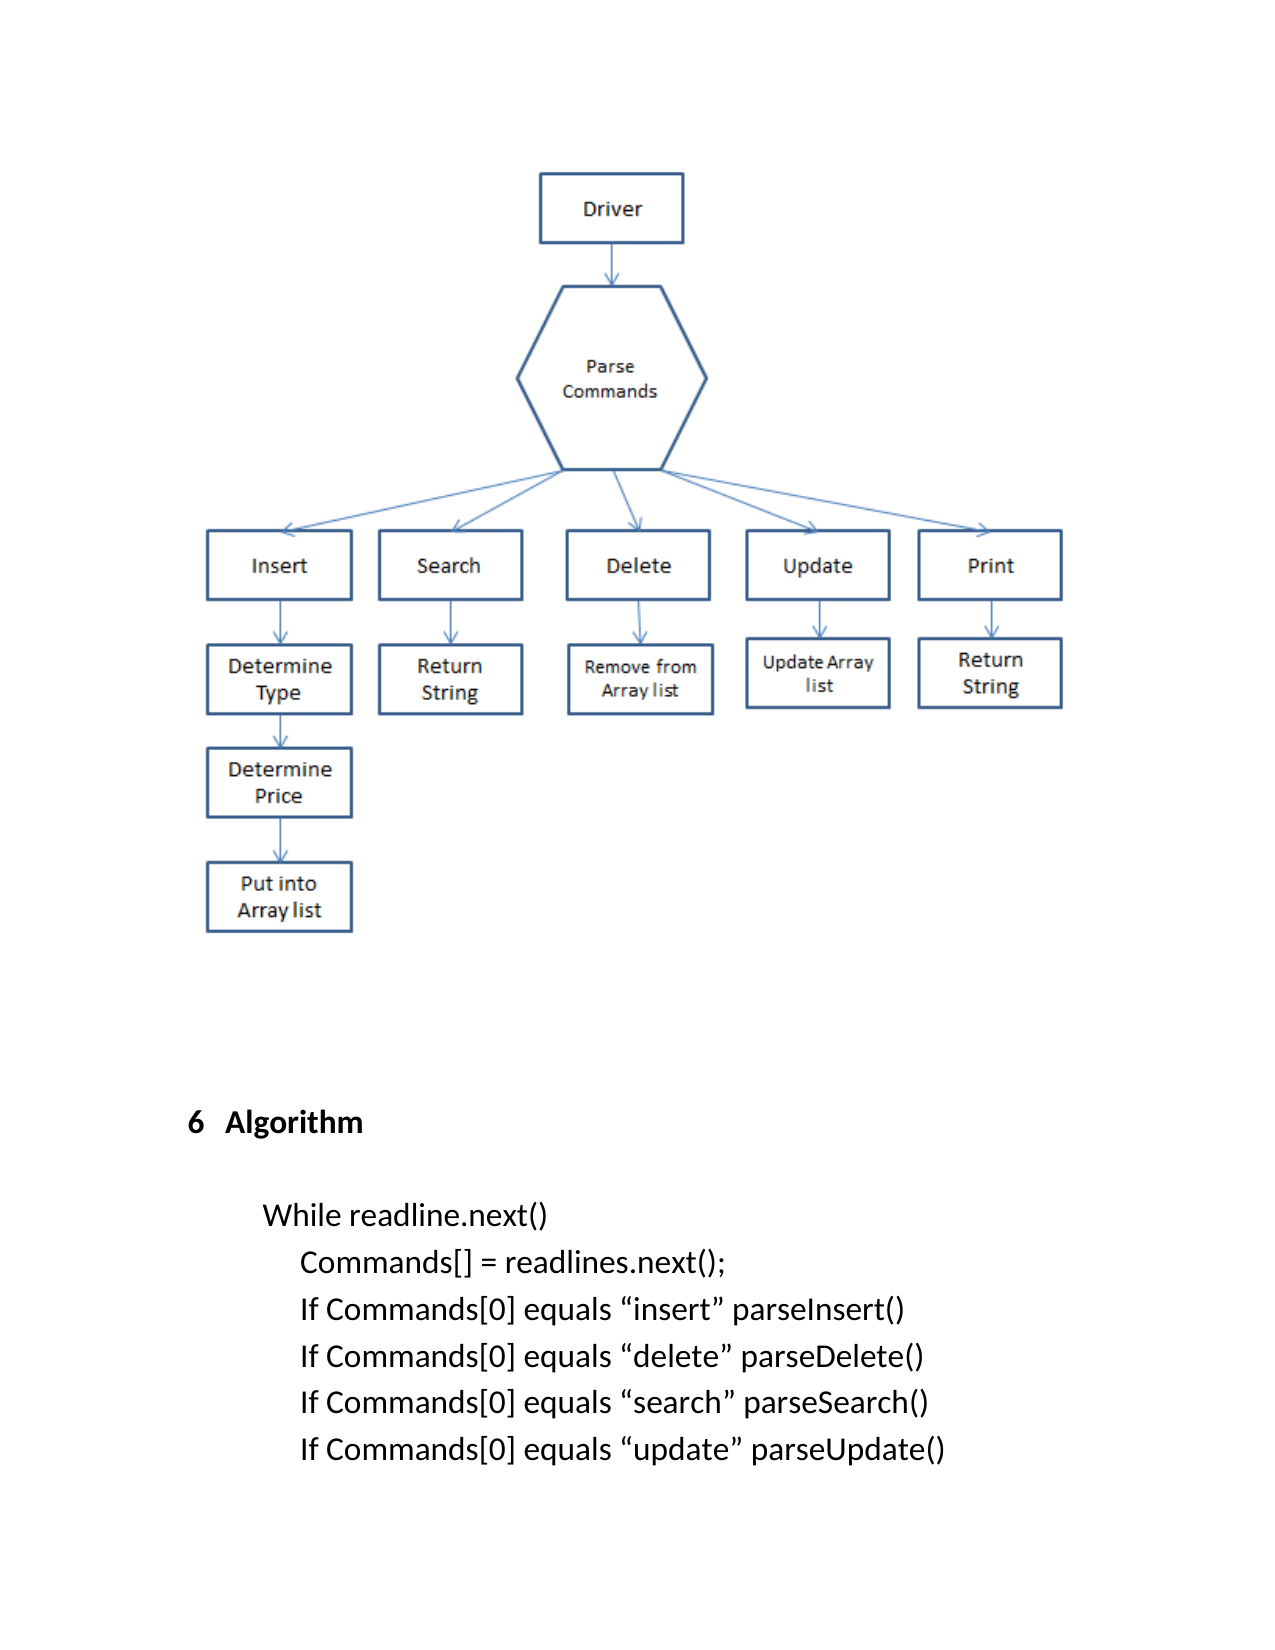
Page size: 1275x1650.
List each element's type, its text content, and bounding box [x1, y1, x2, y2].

list Algorithm [187, 1101, 1125, 1142]
picture [150, 150, 1110, 941]
list If Commands[0] equals “update” parseUpdate() [262, 1428, 1125, 1469]
list If Commands[0] equals “insert” parseInsert() If Commands[0] equals “delete” parseDelete() [262, 1288, 1125, 1375]
list Commands[] = readlines.next(); [262, 1241, 1125, 1282]
list While readline.next() [262, 1194, 1125, 1235]
list If Commands[0] equals “search” parseSearch() [262, 1381, 1125, 1422]
